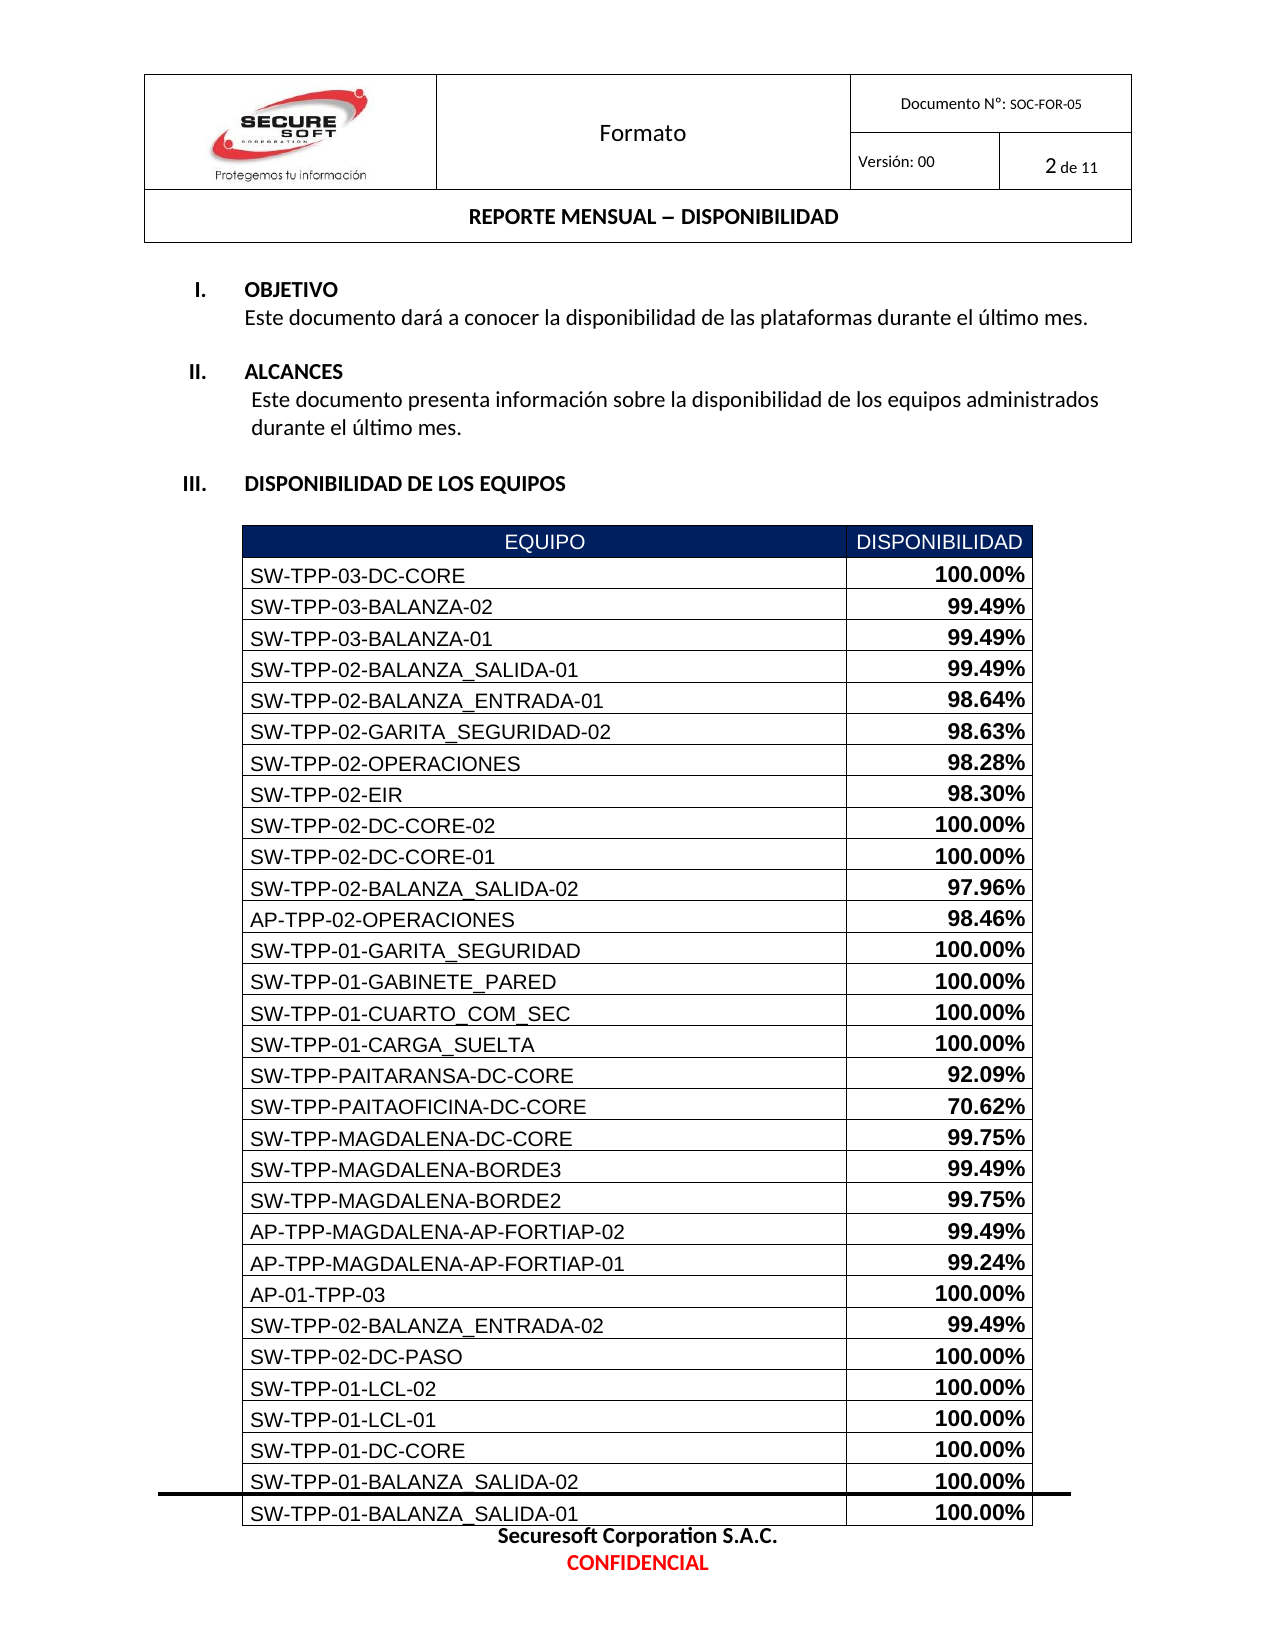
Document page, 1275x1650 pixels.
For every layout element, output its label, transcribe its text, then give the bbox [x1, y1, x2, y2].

table_cell 100.00% [847, 933, 1032, 963]
table_cell SW-TPP-MAGDALENA-DC-CORE [243, 1120, 846, 1150]
table_cell 100.00% [847, 1401, 1032, 1432]
table_cell 100.00% [847, 558, 1032, 588]
table_cell SW-TPP-02-BALANZA_ENTRADA-01 [243, 683, 846, 713]
table_cell SW-TPP-02-BALANZA_SALIDA-02 [243, 870, 846, 900]
table_cell SW-TPP-03-BALANZA-01 [243, 620, 846, 650]
table_cell SW-TPP-02-DC-PASO [243, 1339, 846, 1369]
table_cell AP-TPP-MAGDALENA-AP-FORTIAP-01 [243, 1245, 846, 1275]
table_cell 97.96% [847, 870, 1032, 900]
table_cell SW-TPP-02-DC-CORE-01 [243, 839, 846, 869]
table_cell 99.24% [847, 1245, 1032, 1275]
table_cell 100.00% [847, 1370, 1032, 1400]
table_cell AP-TPP-MAGDALENA-AP-FORTIAP-02 [243, 1214, 846, 1244]
table_cell 100.00% [847, 995, 1032, 1025]
table_cell 99.49% [847, 1214, 1032, 1244]
table_cell 99.49% [847, 1308, 1032, 1338]
table_cell 100.00% [847, 1495, 1032, 1525]
table_cell 98.28% [847, 745, 1032, 775]
table_cell SW-TPP-MAGDALENA-BORDE3 [243, 1151, 846, 1182]
table_cell 99.49% [847, 589, 1032, 619]
table_cell SW-TPP-01-GARITA_SEGURIDAD [243, 933, 846, 963]
table_cell SW-TPP-01-CUARTO_COM_SEC [243, 995, 846, 1025]
table_cell SW-TPP-02-EIR [243, 776, 846, 807]
table_cell 98.30% [847, 776, 1032, 807]
table_cell 99.75% [847, 1120, 1032, 1150]
table_cell AP-TPP-02-OPERACIONES [243, 901, 846, 932]
table_cell SW-TPP-03-DC-CORE [243, 558, 846, 588]
table_cell 100.00% [847, 1433, 1032, 1463]
table_cell SW-TPP-02-OPERACIONES [243, 745, 846, 775]
table_cell 70.62% [847, 1089, 1032, 1119]
text Este documento presenta información sobre la disponibilidad de los equipos administrados durante el último mes. [251, 385, 1152, 441]
table_cell SW-TPP-01-GABINETE_PARED [243, 964, 846, 994]
table_cell SW-TPP-01-LCL-01 [243, 1401, 846, 1432]
table_cell 100.00% [847, 1276, 1032, 1307]
table_cell 98.46% [847, 901, 1032, 932]
table_cell 92.09% [847, 1058, 1032, 1088]
table_cell 98.63% [847, 714, 1032, 744]
table_cell SW-TPP-PAITARANSA-DC-CORE [243, 1058, 846, 1088]
table_header DISPONIBILIDAD [847, 526, 1032, 557]
table_cell 100.00% [847, 808, 1032, 838]
table_cell SW-TPP-03-BALANZA-02 [243, 589, 846, 619]
table_cell 100.00% [847, 1026, 1032, 1057]
table_cell SW-TPP-01-BALANZA_SALIDA-01 [243, 1495, 846, 1525]
table_cell 99.75% [847, 1183, 1032, 1213]
table_cell 100.00% [847, 839, 1032, 869]
table_cell 99.49% [847, 620, 1032, 650]
table_cell SW-TPP-MAGDALENA-BORDE2 [243, 1183, 846, 1213]
table_cell 100.00% [847, 1464, 1032, 1494]
table_header EQUIPO [243, 526, 846, 557]
subtitle DISPONIBILIDAD DE LOS EQUIPOS [182, 469, 1152, 497]
table_cell SW-TPP-01-CARGA_SUELTA [243, 1026, 846, 1057]
table_cell AP-01-TPP-03 [243, 1276, 846, 1307]
table_cell SW-TPP-02-DC-CORE-02 [243, 808, 846, 838]
subtitle OBJETIVO [194, 275, 1152, 303]
table_cell 100.00% [847, 1339, 1032, 1369]
table_cell SW-TPP-01-BALANZA_SALIDA-02 [243, 1464, 846, 1494]
table_cell SW-TPP-02-BALANZA_SALIDA-01 [243, 651, 846, 682]
table_cell SW-TPP-01-DC-CORE [243, 1433, 846, 1463]
table_cell 98.64% [847, 683, 1032, 713]
subtitle ALCANCES [188, 357, 1152, 385]
table_cell 99.49% [847, 651, 1032, 682]
picture [205, 86, 375, 184]
table_cell SW-TPP-PAITAOFICINA-DC-CORE [243, 1089, 846, 1119]
text Este documento dará a conocer la disponibilidad de las plataformas durante el último mes. [244, 303, 1152, 331]
table_cell SW-TPP-02-GARITA_SEGURIDAD-02 [243, 714, 846, 744]
table_cell 100.00% [847, 964, 1032, 994]
table_cell SW-TPP-02-BALANZA_ENTRADA-02 [243, 1308, 846, 1338]
table_cell 99.49% [847, 1151, 1032, 1182]
table_cell SW-TPP-01-LCL-02 [243, 1370, 846, 1400]
